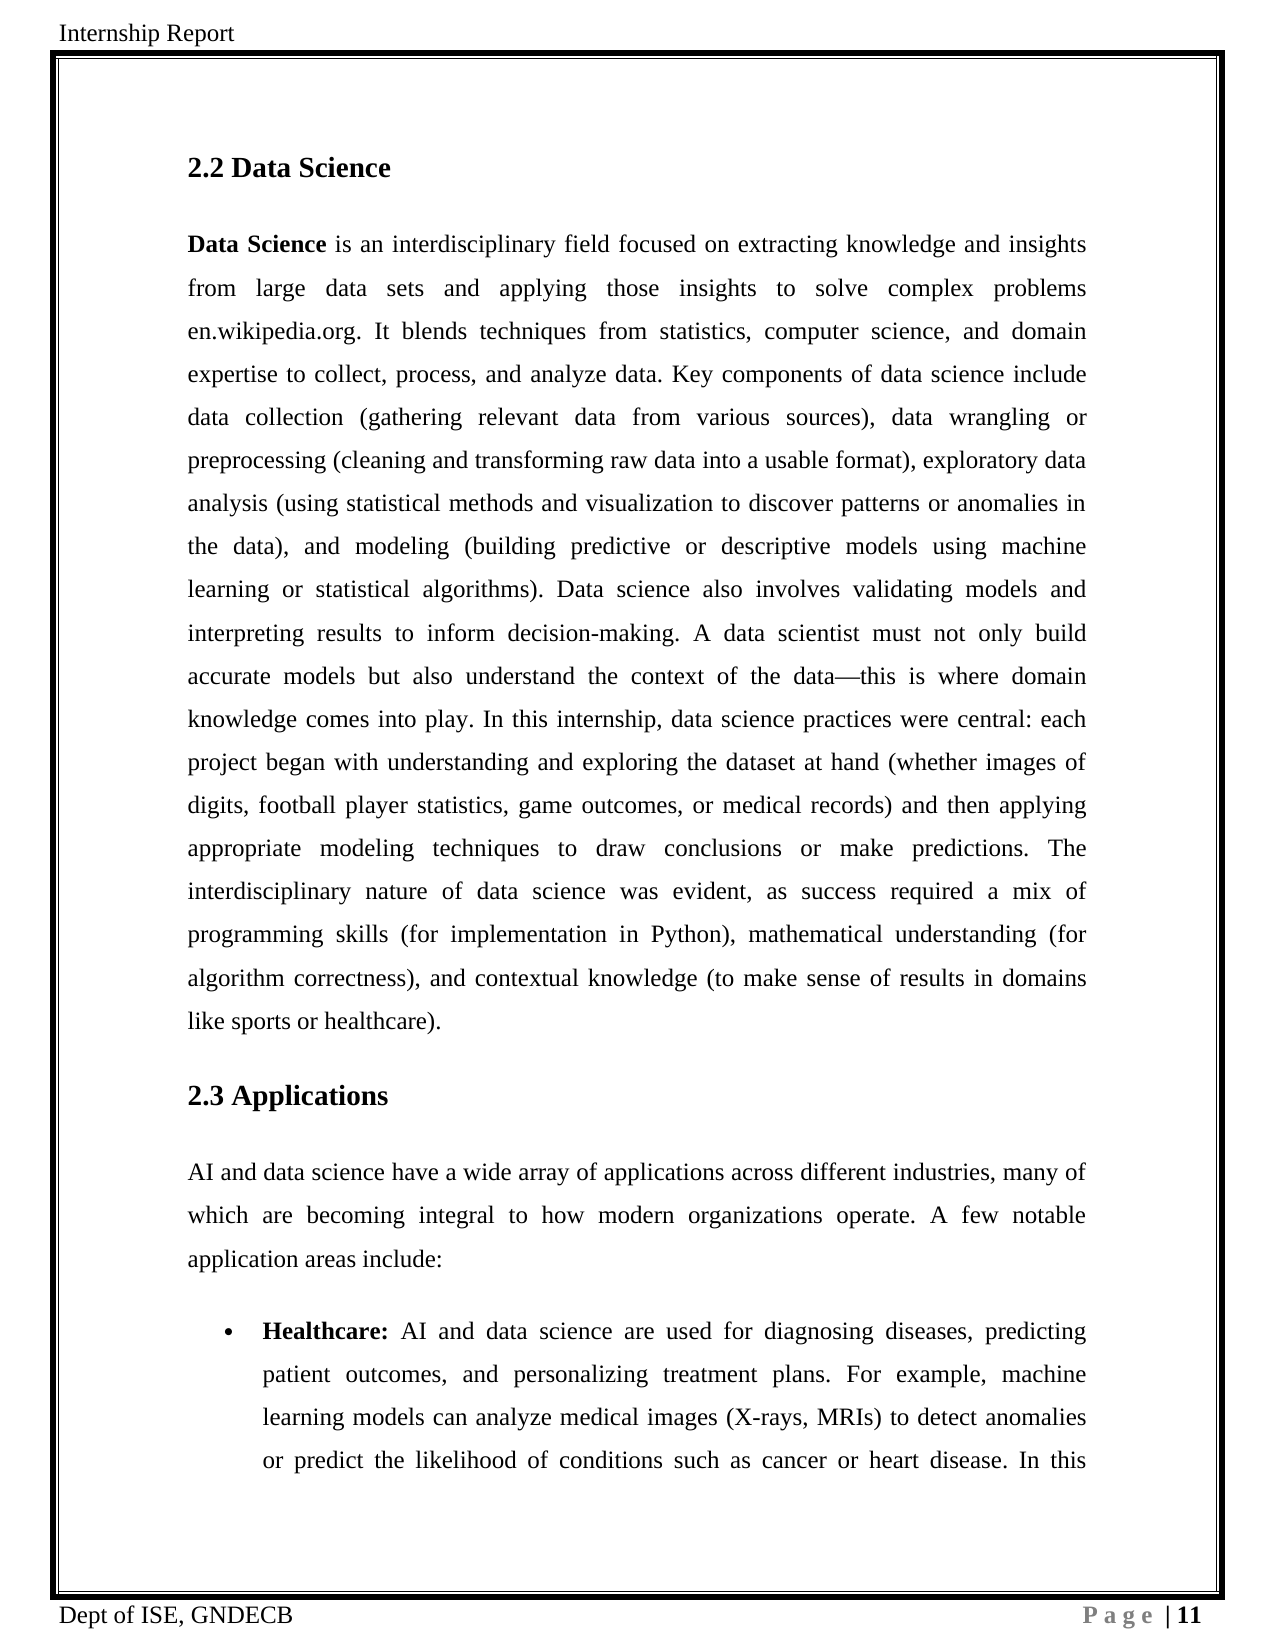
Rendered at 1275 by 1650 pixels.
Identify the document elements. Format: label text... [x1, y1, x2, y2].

text Data Science is an interdisciplinary field focused on extracting knowledge and insights from large data sets and applying those insights to solve complex problems​en.wikipedia.org. It blends techniques from statistics, computer science, and domain expertise to collect, process, and analyze data. Key components of data science include data collection (gathering relevant data from various sources), data wrangling or preprocessing (cleaning and transforming raw data into a usable format), exploratory data analysis (using statistical methods and visualization to discover patterns or anomalies in the data), and modeling (building predictive or descriptive models using machine learning or statistical algorithms). Data science also involves validating models and interpreting results to inform decision-making. A data scientist must not only build accurate models but also understand the context of the data—this is where domain knowledge comes into play. In this internship, data science practices were central: each project began with understanding and exploring the dataset at hand (whether images of digits, football player statistics, game outcomes, or medical records) and then applying appropriate modeling techniques to draw conclusions or make predictions. The interdisciplinary nature of data science was evident, as success required a mix of programming skills (for implementation in Python), mathematical understanding (for algorithm correctness), and contextual knowledge (to make sense of results in domains like sports or healthcare). [187, 229, 1087, 1034]
text AI and data science have a wide array of applications across different industries, many of which are becoming integral to how modern organizations operate. A few notable application areas include: [187, 1157, 1087, 1272]
subtitle 2.3 Applications [187, 1078, 1087, 1112]
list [225, 1316, 1087, 1474]
subtitle 2.2 Data Science [187, 150, 1087, 183]
